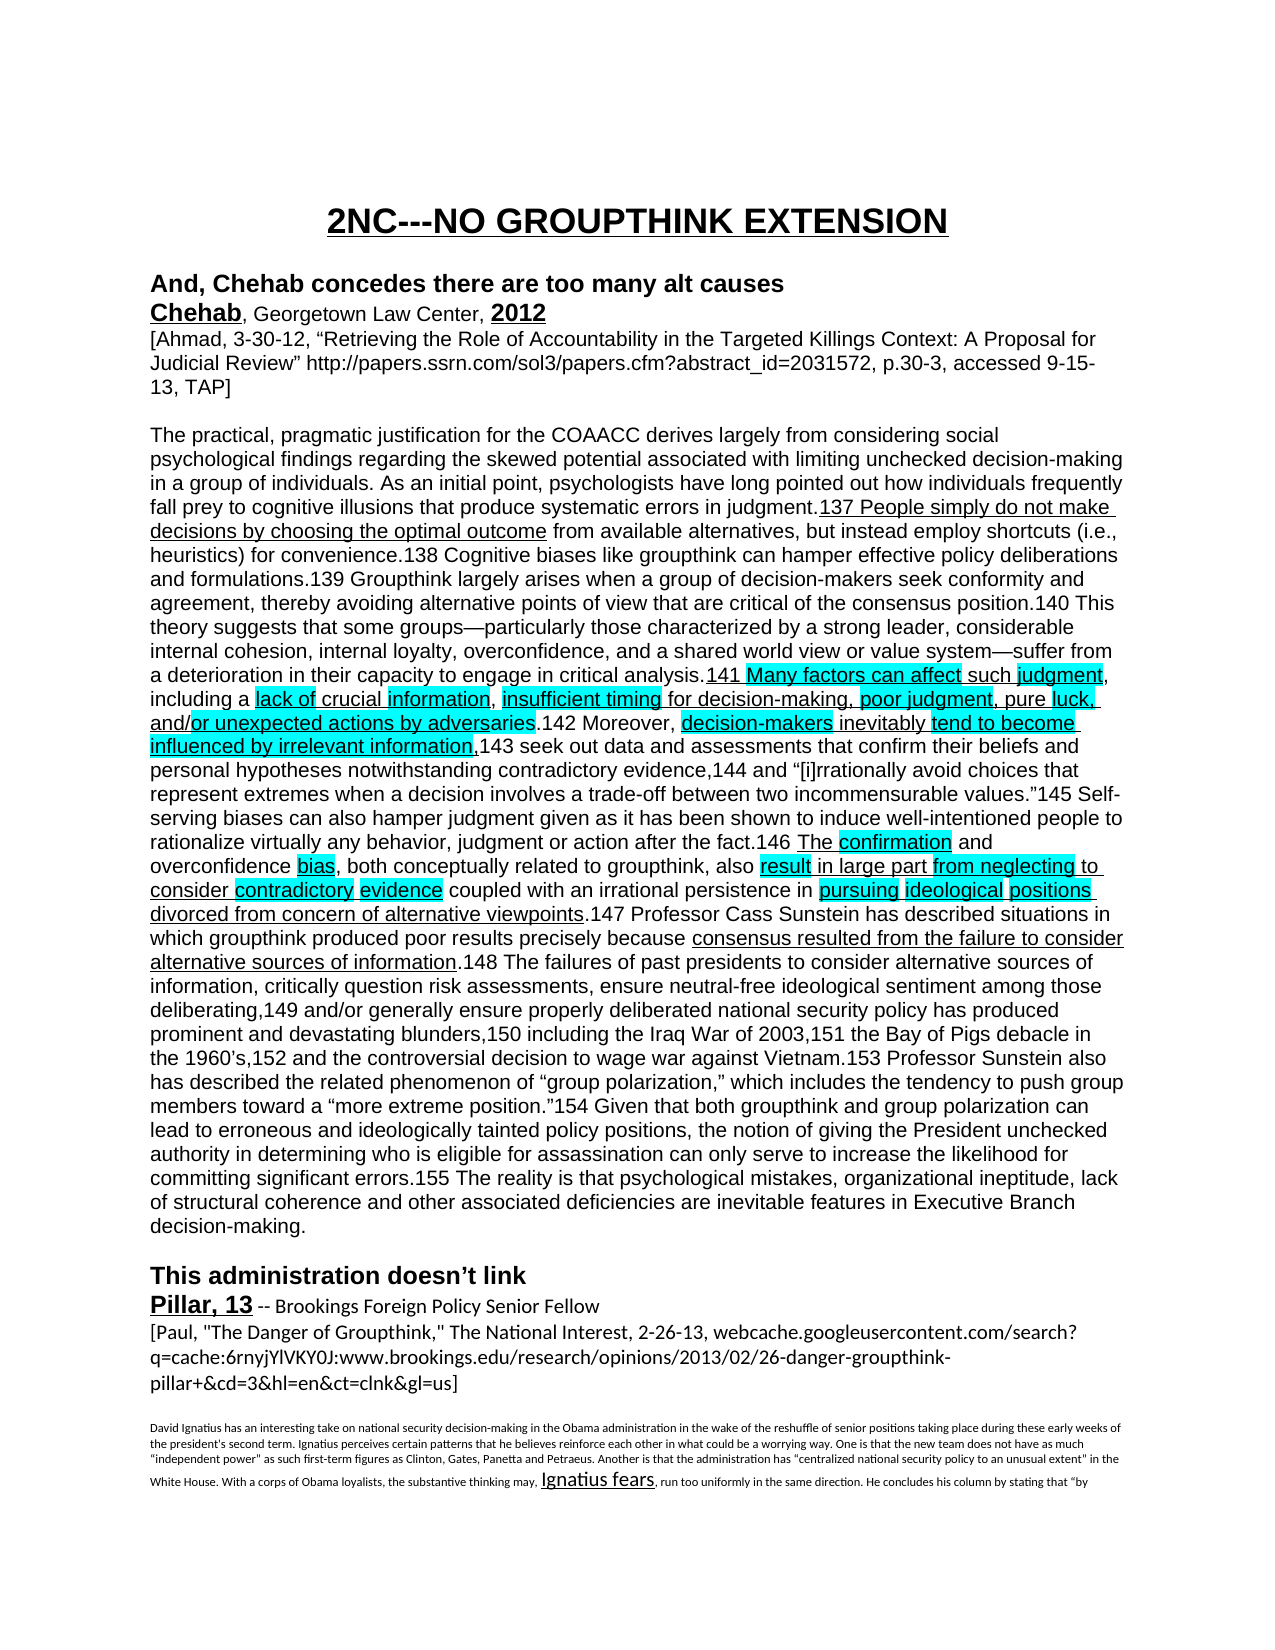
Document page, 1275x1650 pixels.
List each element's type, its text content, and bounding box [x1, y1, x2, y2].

text [Paul, "The Danger of Groupthink," The National Interest, 2-26-13, webcache.googleusercontent.com/search?q=cache:6rnyjYlVKY0J:www.brookings.edu/research/opinions/2013/02/26-danger-groupthink-pillar+&cd=3&hl=en&ct=clnk&gl=us] [150, 1319, 1125, 1395]
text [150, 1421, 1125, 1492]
text This administration doesn’t link [150, 1261, 1125, 1290]
text And, Chehab concedes there are too many alt causes [150, 269, 1125, 298]
subtitle 2NC---No Groupthink Extension [150, 200, 1125, 241]
text [Ahmad, 3-30-12, “Retrieving the Role of Accountability in the Targeted Killings Context: A Proposal for Judicial Review” http://papers.ssrn.com/sol3/papers.cfm?abstract_id=2031572, p.30-3, accessed 9-15-13, TAP] [150, 327, 1125, 399]
text Pillar, 13 -- Brookings Foreign Policy Senior Fellow [150, 1290, 1125, 1319]
text Chehab, Georgetown Law Center, 2012 [150, 298, 1125, 327]
text The practical, pragmatic justification for the COAACC derives largely from considering social psychological findings regarding the skewed potential associated with limiting unchecked decision-making in a group of individuals. As an initial point, psychologists have long pointed out how individuals frequently fall prey to cognitive illusions that produce systematic errors in judgment.137 People simply do not make decisions by choosing the optimal outcome from available alternatives, but instead employ shortcuts (i.e., heuristics) for convenience.138 Cognitive biases like groupthink can hamper effective policy deliberations and formulations.139 Groupthink largely arises when a group of decision-makers seek conformity and agreement, thereby avoiding alternative points of view that are critical of the consensus position.140 This theory suggests that some groups—particularly those characterized by a strong leader, considerable internal cohesion, internal loyalty, overconfidence, and a shared world view or value system—suffer from a deterioration in their capacity to engage in critical analysis.141 Many factors can affect such judgment, including a lack of crucial information, insufficient timing for decision-making, poor judgment, pure luck, and/or unexpected actions by adversaries.142 Moreover, decision-makers inevitably tend to become influenced by irrelevant information,143 seek out data and assessments that confirm their beliefs and personal hypotheses notwithstanding contradictory evidence,144 and “[i]rrationally avoid choices that represent extremes when a decision involves a trade-off between two incommensurable values.”145 Self-serving biases can also hamper judgment given as it has been shown to induce well-intentioned people to rationalize virtually any behavior, judgment or action after the fact.146 The confirmation and overconfidence bias, both conceptually related to groupthink, also result in large part from neglecting to consider contradictory evidence coupled with an irrational persistence in pursuing ideological positions divorced from concern of alternative viewpoints.147 Professor Cass Sunstein has described situations in which groupthink produced poor results precisely because consensus resulted from the failure to consider alternative sources of information.148 The failures of past presidents to consider alternative sources of information, critically question risk assessments, ensure neutral-free ideological sentiment among those deliberating,149 and/or generally ensure properly deliberated national security policy has produced prominent and devastating blunders,150 including the Iraq War of 2003,151 the Bay of Pigs debacle in the 1960’s,152 and the controversial decision to wage war against Vietnam.153 Professor Sunstein also has described the related phenomenon of “group polarization,” which includes the tendency to push group members toward a “more extreme position.”154 Given that both groupthink and group polarization can lead to erroneous and ideologically tainted policy positions, the notion of giving the President unchecked authority in determining who is eligible for assassination can only serve to increase the likelihood for committing significant errors.155 The reality is that psychological mistakes, organizational ineptitude, lack of structural coherence and other associated deficiencies are inevitable features in Executive Branch decision-making. [150, 423, 1125, 1237]
